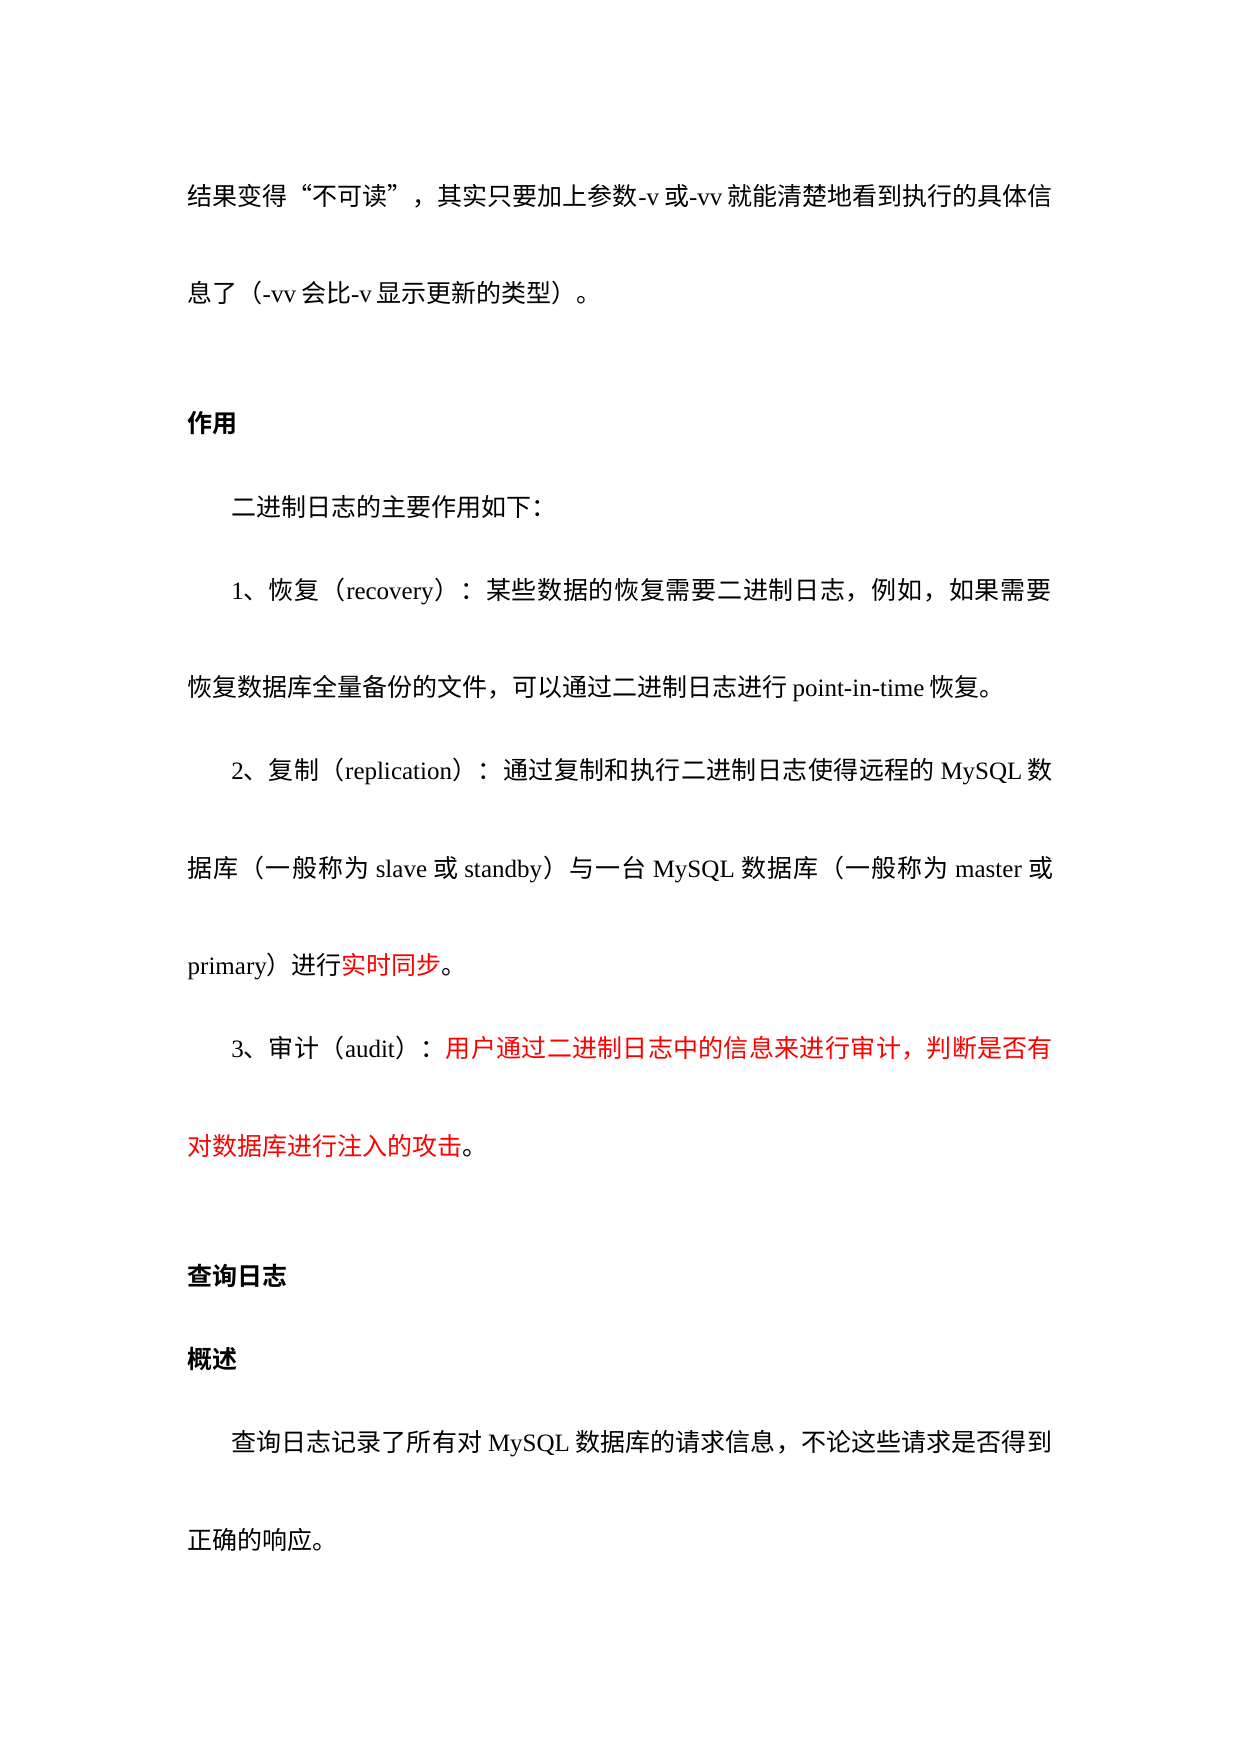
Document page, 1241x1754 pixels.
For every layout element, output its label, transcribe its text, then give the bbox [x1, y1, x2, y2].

subtitle 作用 [187, 389, 1053, 454]
list 恢复（recovery）：某些数据的恢复需要二进制日志，例如，如果需要恢复数据库全量备份的文件，可以通过二进制日志进行point-in-time恢复。 [187, 556, 1053, 718]
subtitle 查询日志 [187, 1242, 1053, 1307]
text 二进制日志的主要作用如下： [187, 473, 1053, 538]
subtitle 概述 [187, 1325, 1053, 1390]
list 审计（audit）：用户通过二进制日志中的信息来进行审计，判断是否有对数据库进行注入的攻击。 [187, 1014, 1053, 1177]
text 查询日志记录了所有对MySQL数据库的请求信息，不论这些请求是否得到正确的响应。 [187, 1408, 1053, 1571]
list 复制（replication）：通过复制和执行二进制日志使得远程的MySQL数据库（一般称为slave或standby）与一台MySQL数据库（一般称为master或primary）进行实时同步。 [187, 736, 1053, 996]
